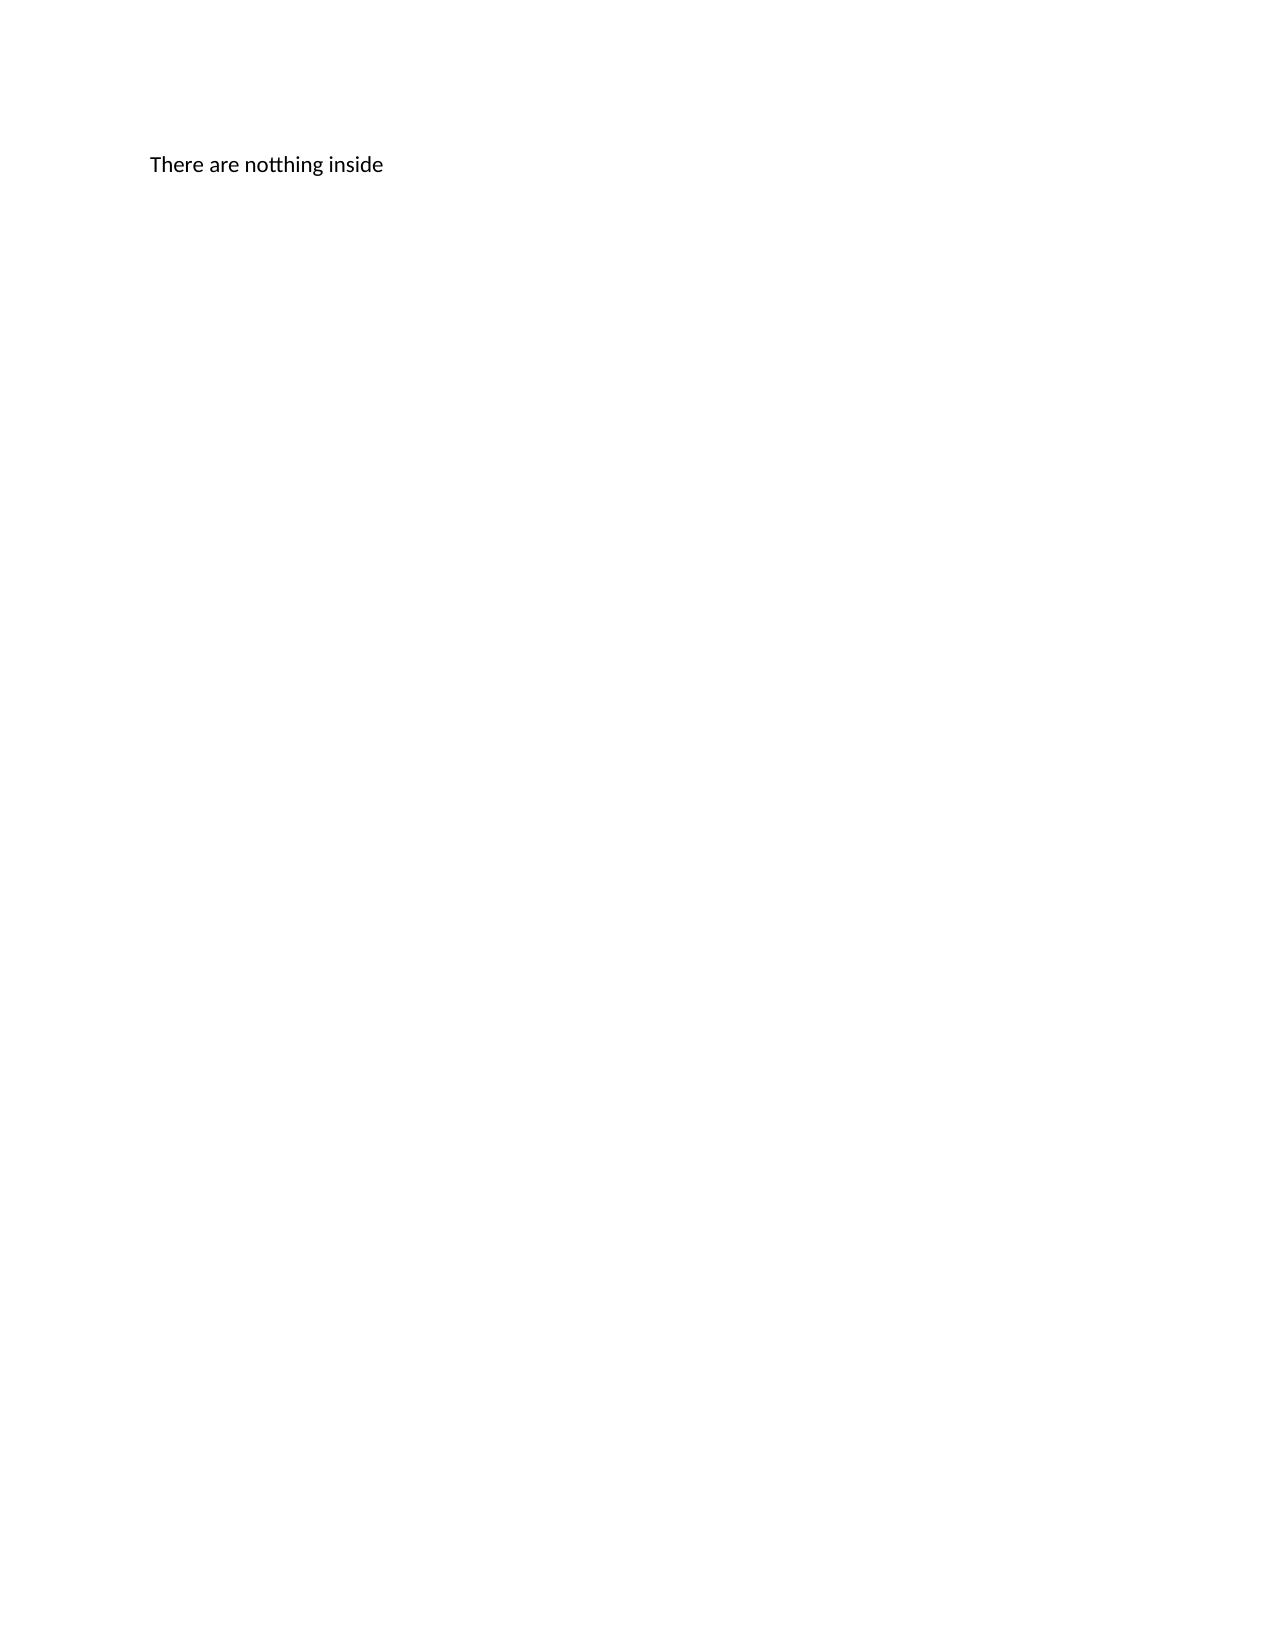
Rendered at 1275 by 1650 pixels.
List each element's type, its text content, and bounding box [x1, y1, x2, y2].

text There are notthing inside [150, 150, 1125, 178]
